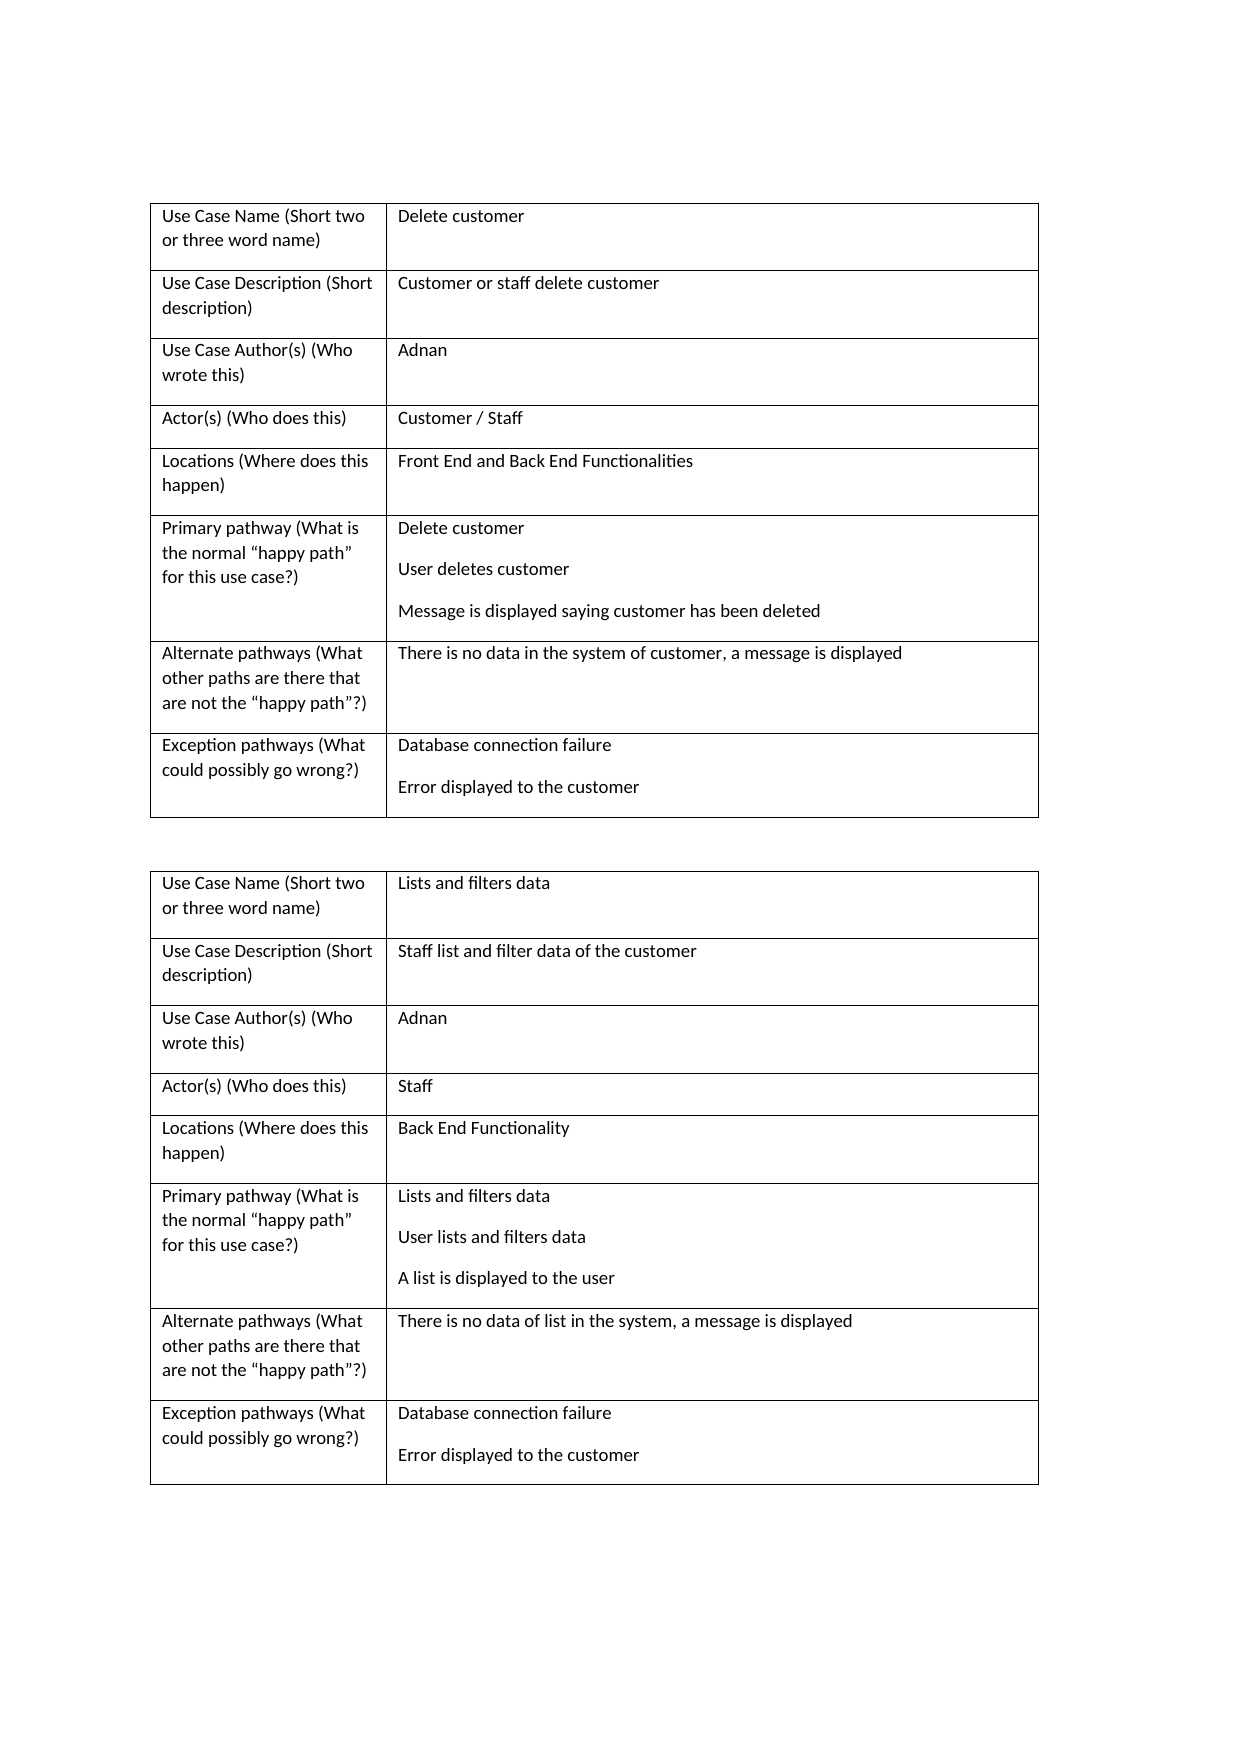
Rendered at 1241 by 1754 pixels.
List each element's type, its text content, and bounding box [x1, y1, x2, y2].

table_header Use Case Name (Short two or three word name) [151, 872, 386, 938]
table_cell Actor(s) (Who does this) [151, 1074, 386, 1115]
table_cell Exception pathways (What could possibly go wrong?) [151, 734, 386, 817]
table_cell Use Case Author(s) (Who wrote this) [151, 1006, 386, 1073]
table_cell Use Case Description (Short description) [151, 271, 386, 338]
table_cell Staff [387, 1074, 1038, 1115]
table_cell Front End and Back End Functionalities [387, 449, 1038, 515]
table_cell Customer / Staff [387, 406, 1038, 448]
table_cell Exception pathways (What could possibly go wrong?) [151, 1401, 386, 1484]
table_cell Actor(s) (Who does this) [151, 406, 386, 448]
table_cell Adnan [387, 339, 1038, 405]
table_cell Customer or staff delete customer [387, 271, 1038, 338]
table_cell Primary pathway (What is the normal “happy path” for this use case?) [151, 516, 386, 641]
table_cell Staff list and filter data of the customer [387, 939, 1038, 1005]
table_cell There is no data in the system of customer, a message is displayed [387, 642, 1038, 733]
table_cell Lists and filters data User lists and filters data A list is displayed to the user [387, 1184, 1038, 1308]
table_cell Primary pathway (What is the normal “happy path” for this use case?) [151, 1184, 386, 1308]
table_cell Use Case Author(s) (Who wrote this) [151, 339, 386, 405]
table_cell Use Case Description (Short description) [151, 939, 386, 1005]
table_cell Alternate pathways (What other paths are there that are not the “happy path”?) [151, 642, 386, 733]
table_cell Back End Functionality [387, 1116, 1038, 1183]
table_cell Database connection failure Error displayed to the customer [387, 1401, 1038, 1484]
table_cell Locations (Where does this happen) [151, 1116, 386, 1183]
table_cell There is no data of list in the system, a message is displayed [387, 1309, 1038, 1400]
table_cell Delete customer User deletes customer Message is displayed saying customer has been deleted [387, 516, 1038, 641]
table_cell Locations (Where does this happen) [151, 449, 386, 515]
table_header Delete customer [387, 204, 1038, 270]
table_cell Adnan [387, 1006, 1038, 1073]
table_cell Database connection failure Error displayed to the customer [387, 734, 1038, 817]
table_header Use Case Name (Short two or three word name) [151, 204, 386, 270]
table_cell Alternate pathways (What other paths are there that are not the “happy path”?) [151, 1309, 386, 1400]
table_header Lists and filters data [387, 872, 1038, 938]
